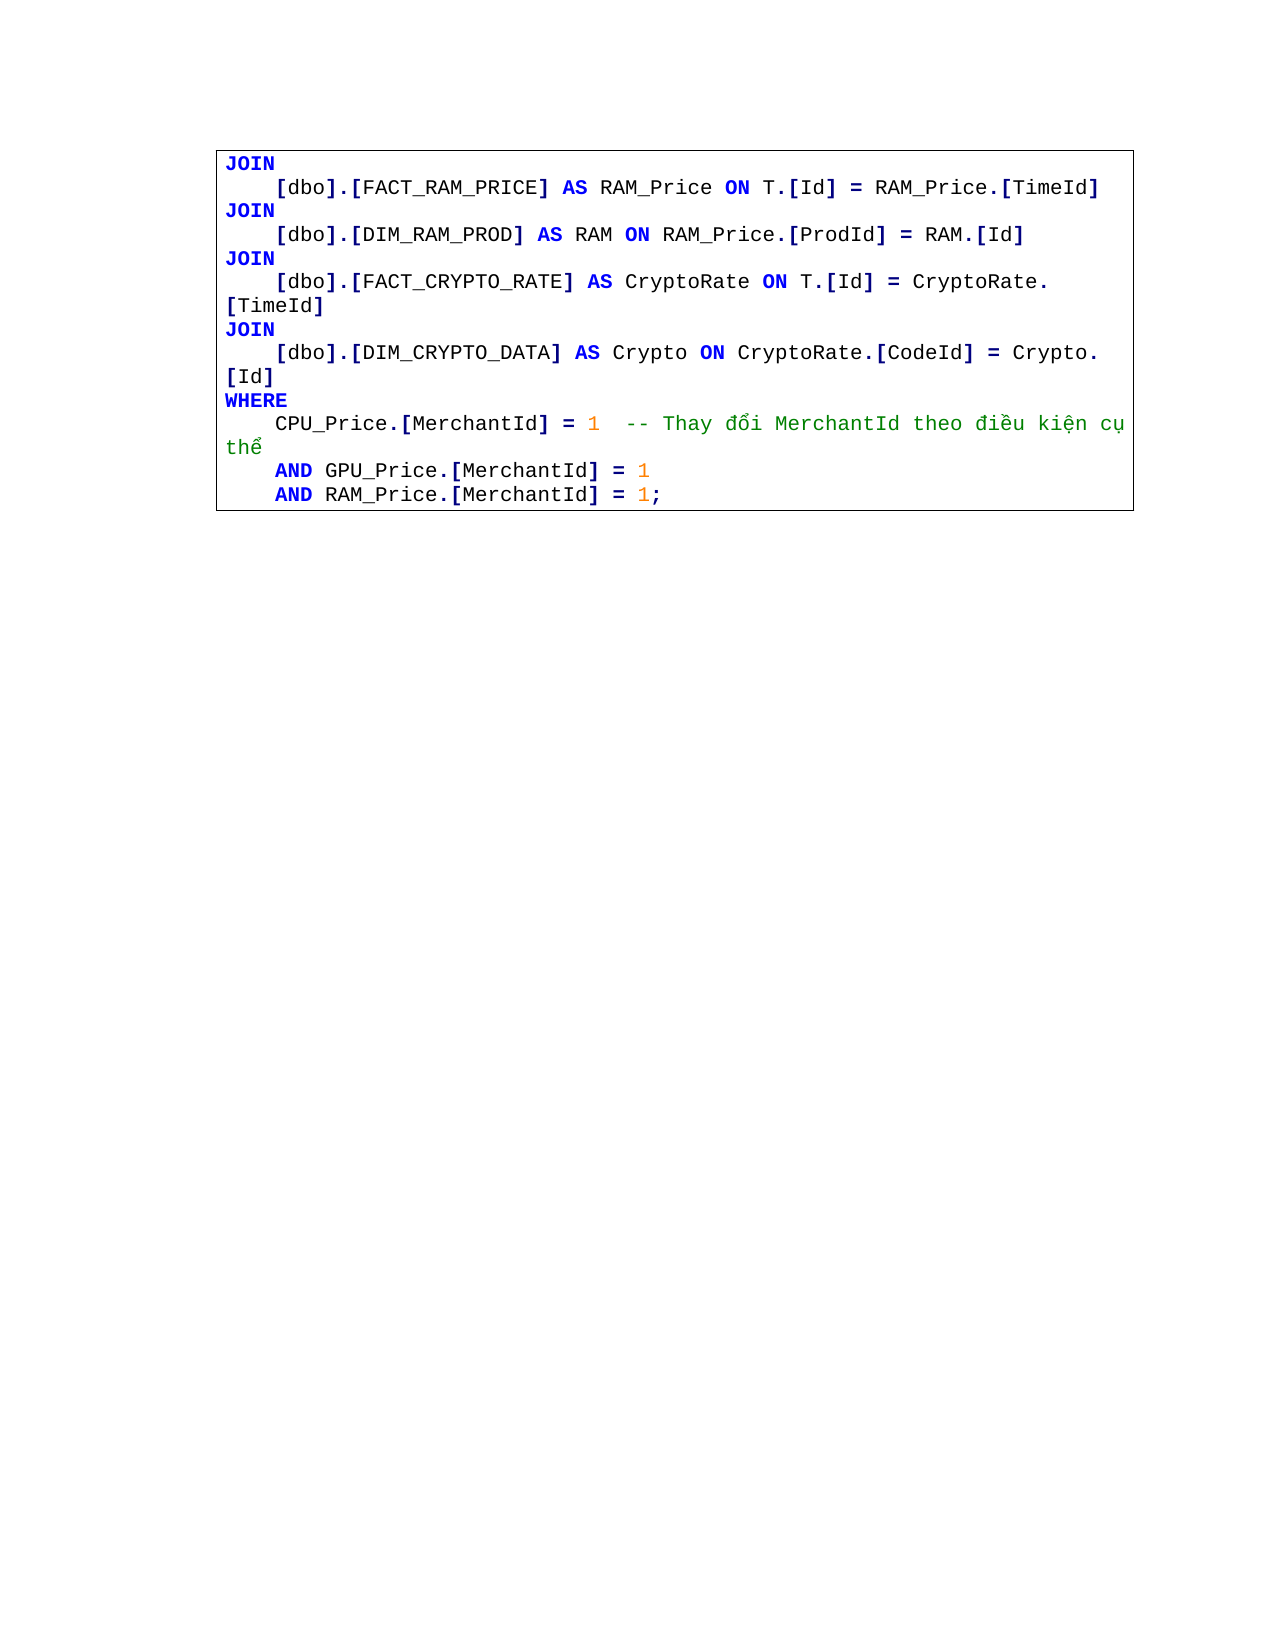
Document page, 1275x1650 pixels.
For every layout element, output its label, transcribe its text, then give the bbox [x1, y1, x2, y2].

text WHERE [217, 386, 1133, 410]
text JOIN [217, 197, 1133, 221]
text JOIN [217, 151, 1133, 174]
text JOIN [217, 244, 1133, 268]
text [dbo].[DIM_RAM_PROD] AS RAM ON RAM_Price.[ProdId] = RAM.[Id] [217, 221, 1133, 244]
text [dbo].[DIM_CRYPTO_DATA] AS Crypto ON CryptoRate.[CodeId] = Crypto.[Id] [217, 339, 1133, 386]
text JOIN [217, 316, 1133, 339]
text [dbo].[FACT_RAM_PRICE] AS RAM_Price ON T.[Id] = RAM_Price.[TimeId] [217, 174, 1133, 197]
text AND GPU_Price.[MerchantId] = 1 [217, 457, 1133, 481]
text AND RAM_Price.[MerchantId] = 1; [217, 481, 1133, 510]
text [dbo].[FACT_CRYPTO_RATE] AS CryptoRate ON T.[Id] = CryptoRate.[TimeId] [217, 268, 1133, 316]
text CPU_Price.[MerchantId] = 1 -- Thay đổi MerchantId theo điều kiện cụ thể [217, 410, 1133, 457]
